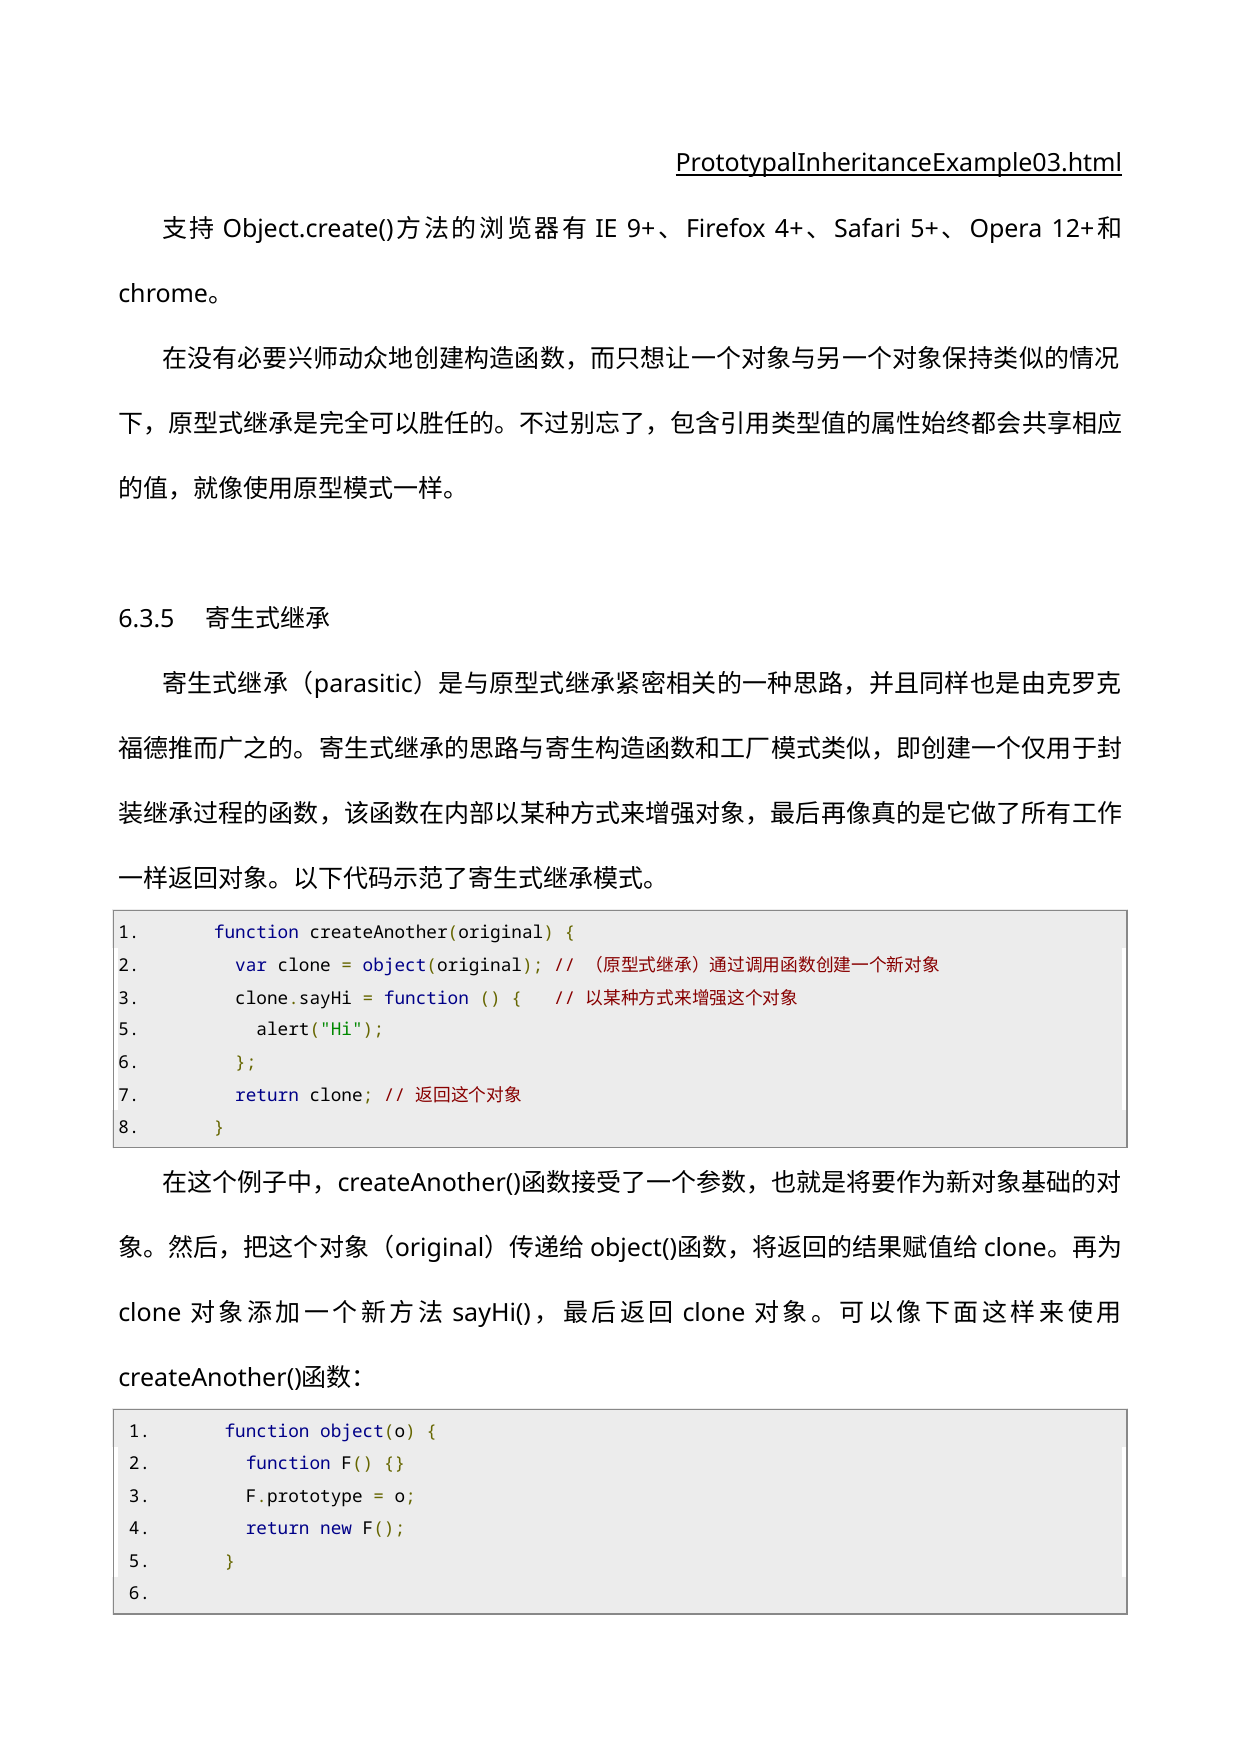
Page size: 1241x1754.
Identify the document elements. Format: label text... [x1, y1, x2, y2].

text 在没有必要兴师动众地创建构造函数，而只想让一个对象与另一个对象保持类似的情况下，原型式继承是完全可以胜任的。不过别忘了，包含引用类型值的属性始终都会共享相应的值，就像使用原型模式一样。 [118, 324, 1122, 519]
text 在这个例子中，createAnother()函数接受了一个参数，也就是将要作为新对象基础的对象。然后，把这个对象（original）传递给object()函数，将返回的结果赋值给clone。再为clone对象添加一个新方法sayHi()，最后返回clone对象。可以像下面这样来使用createAnother()函数： [118, 1148, 1122, 1408]
text 3. F.prototype = o; [118, 1479, 1122, 1512]
text 3. clone.sayHi = function () { // 以某种方式来增强这个对象 [118, 980, 1122, 1013]
text 7. return clone; // 返回这个对象 [118, 1078, 1122, 1104]
text 1. function object(o) { [114, 1410, 1126, 1447]
text 2. var clone = object(original); // （原型式继承）通过调用函数创建一个新对象 [118, 948, 1122, 980]
text 6. }; [118, 1045, 1122, 1078]
text 4. return new F(); [118, 1512, 1122, 1544]
text 6. [114, 1571, 1126, 1613]
text PrototypalInheritanceExample03.html [118, 129, 1122, 194]
text 支持Object.create()方法的浏览器有IE 9+、Firefox 4+、Safari 5+、Opera 12+和chrome。 [118, 194, 1122, 324]
text 2. function F() {} [118, 1447, 1122, 1479]
text 1. function createAnother(original) { [114, 911, 1126, 948]
text 5. } [118, 1544, 1122, 1571]
text 寄生式继承（parasitic）是与原型式继承紧密相关的一种思路，并且同样也是由克罗克福德推而广之的。寄生式继承的思路与寄生构造函数和工厂模式类似，即创建一个仅用于封装继承过程的函数，该函数在内部以某种方式来增强对象，最后再像真的是它做了所有工作一样返回对象。以下代码示范了寄生式继承模式。 [118, 649, 1122, 909]
text 8. } [114, 1104, 1126, 1147]
text 6.3.5 寄生式继承 [118, 584, 1122, 649]
text 5. alert("Hi"); [118, 1013, 1122, 1045]
